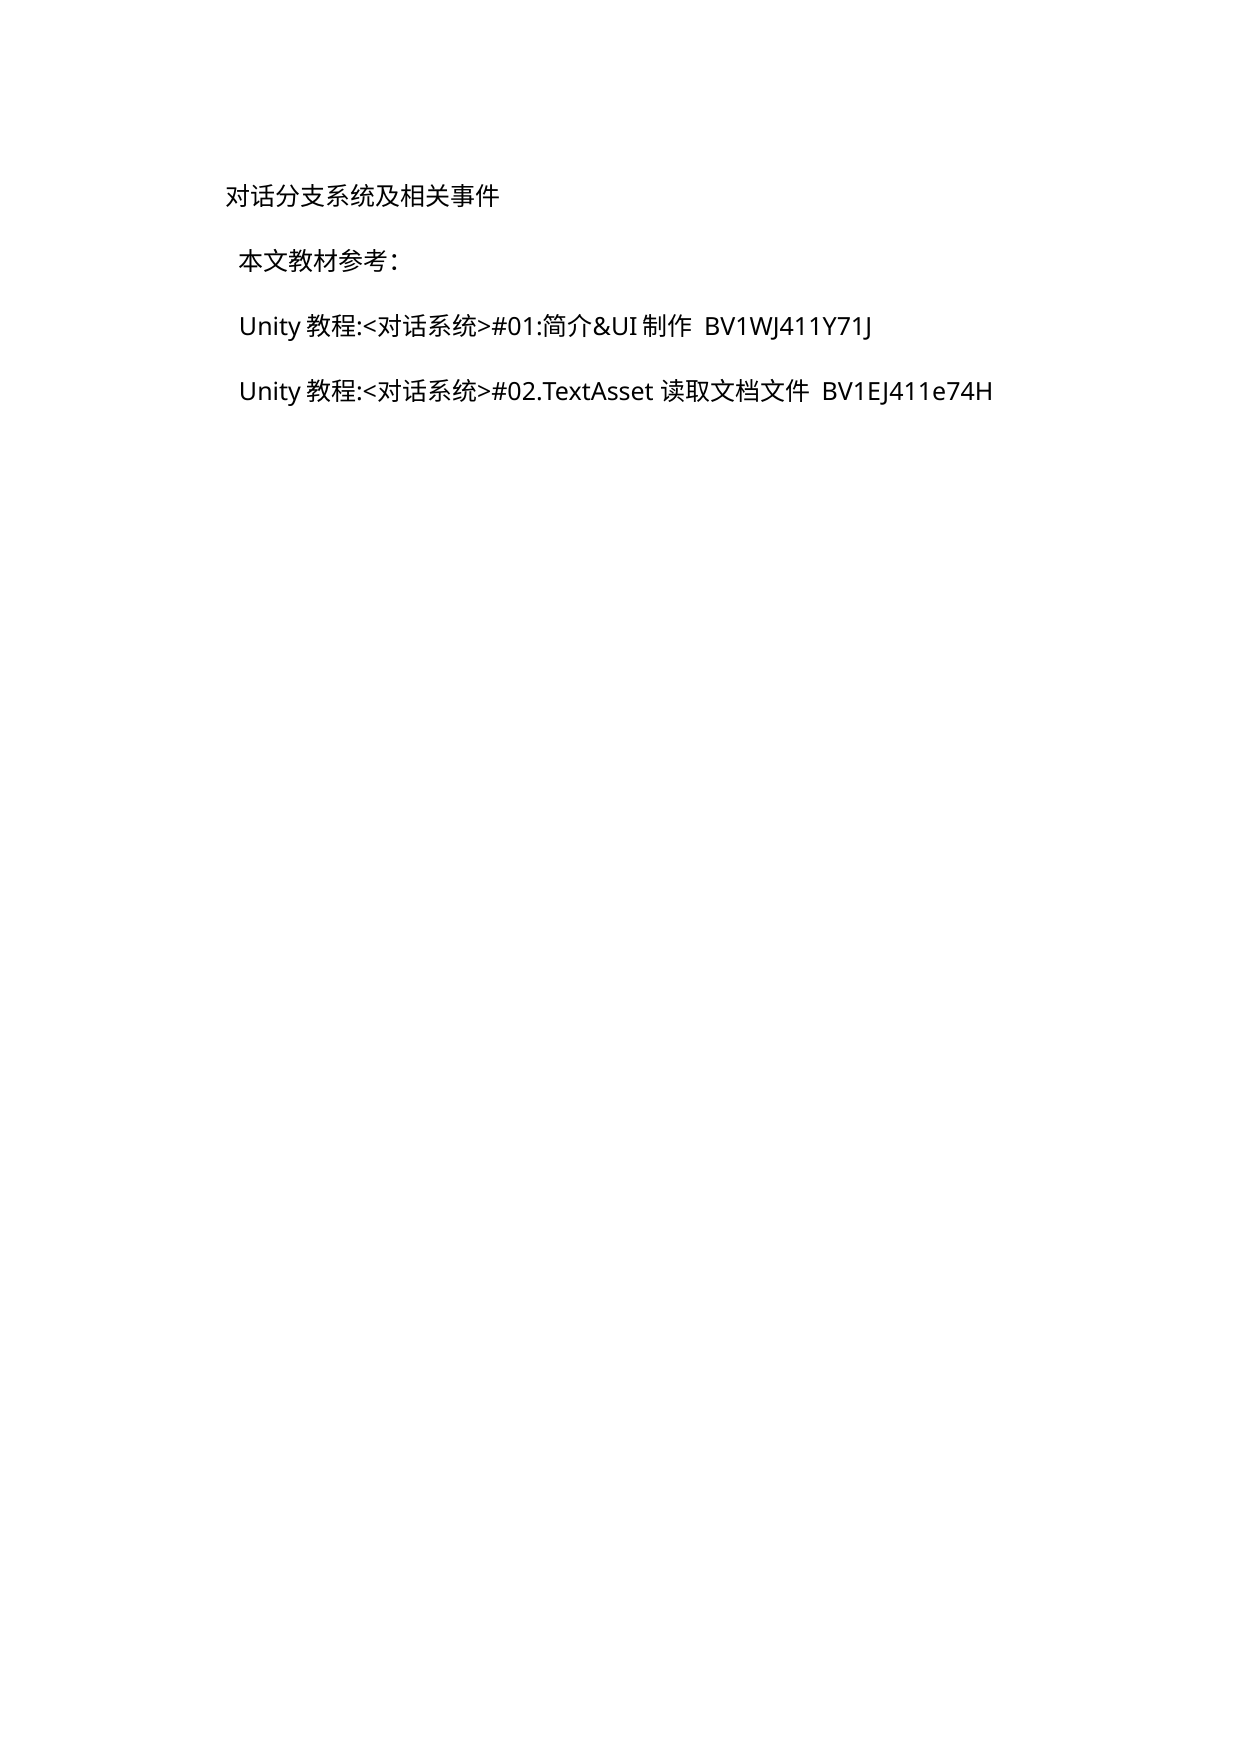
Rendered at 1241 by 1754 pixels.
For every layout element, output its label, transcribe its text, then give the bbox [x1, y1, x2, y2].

text Unity教程:<对话系统>#02.TextAsset 读取文档文件 BV1EJ411e74H [187, 357, 1053, 422]
text 本文教材参考： [187, 227, 1053, 292]
text Unity教程:<对话系统>#01:简介&UI制作 BV1WJ411Y71J [187, 292, 1053, 357]
text 对话分支系统及相关事件 [225, 162, 1053, 227]
